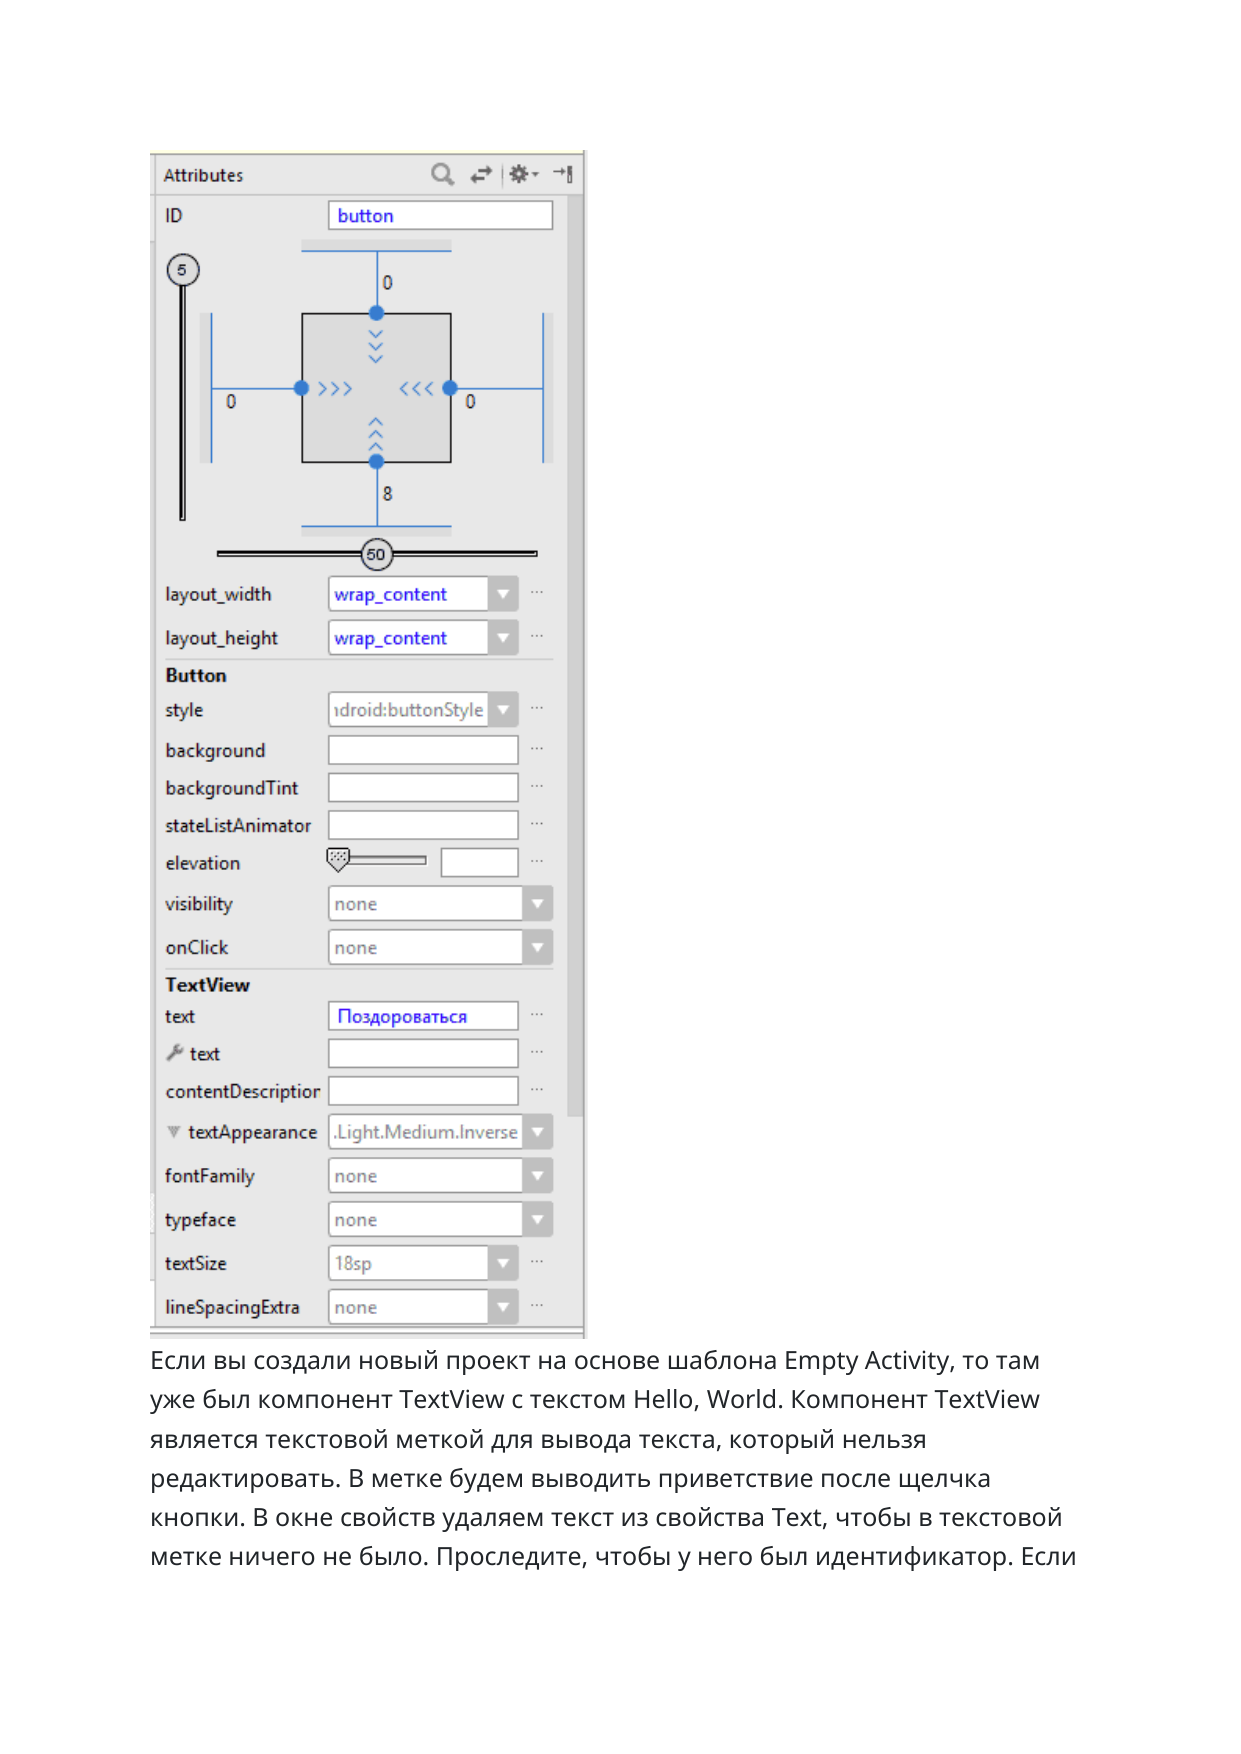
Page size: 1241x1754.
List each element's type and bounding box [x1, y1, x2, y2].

text [150, 1343, 1090, 1573]
picture [150, 150, 588, 1339]
